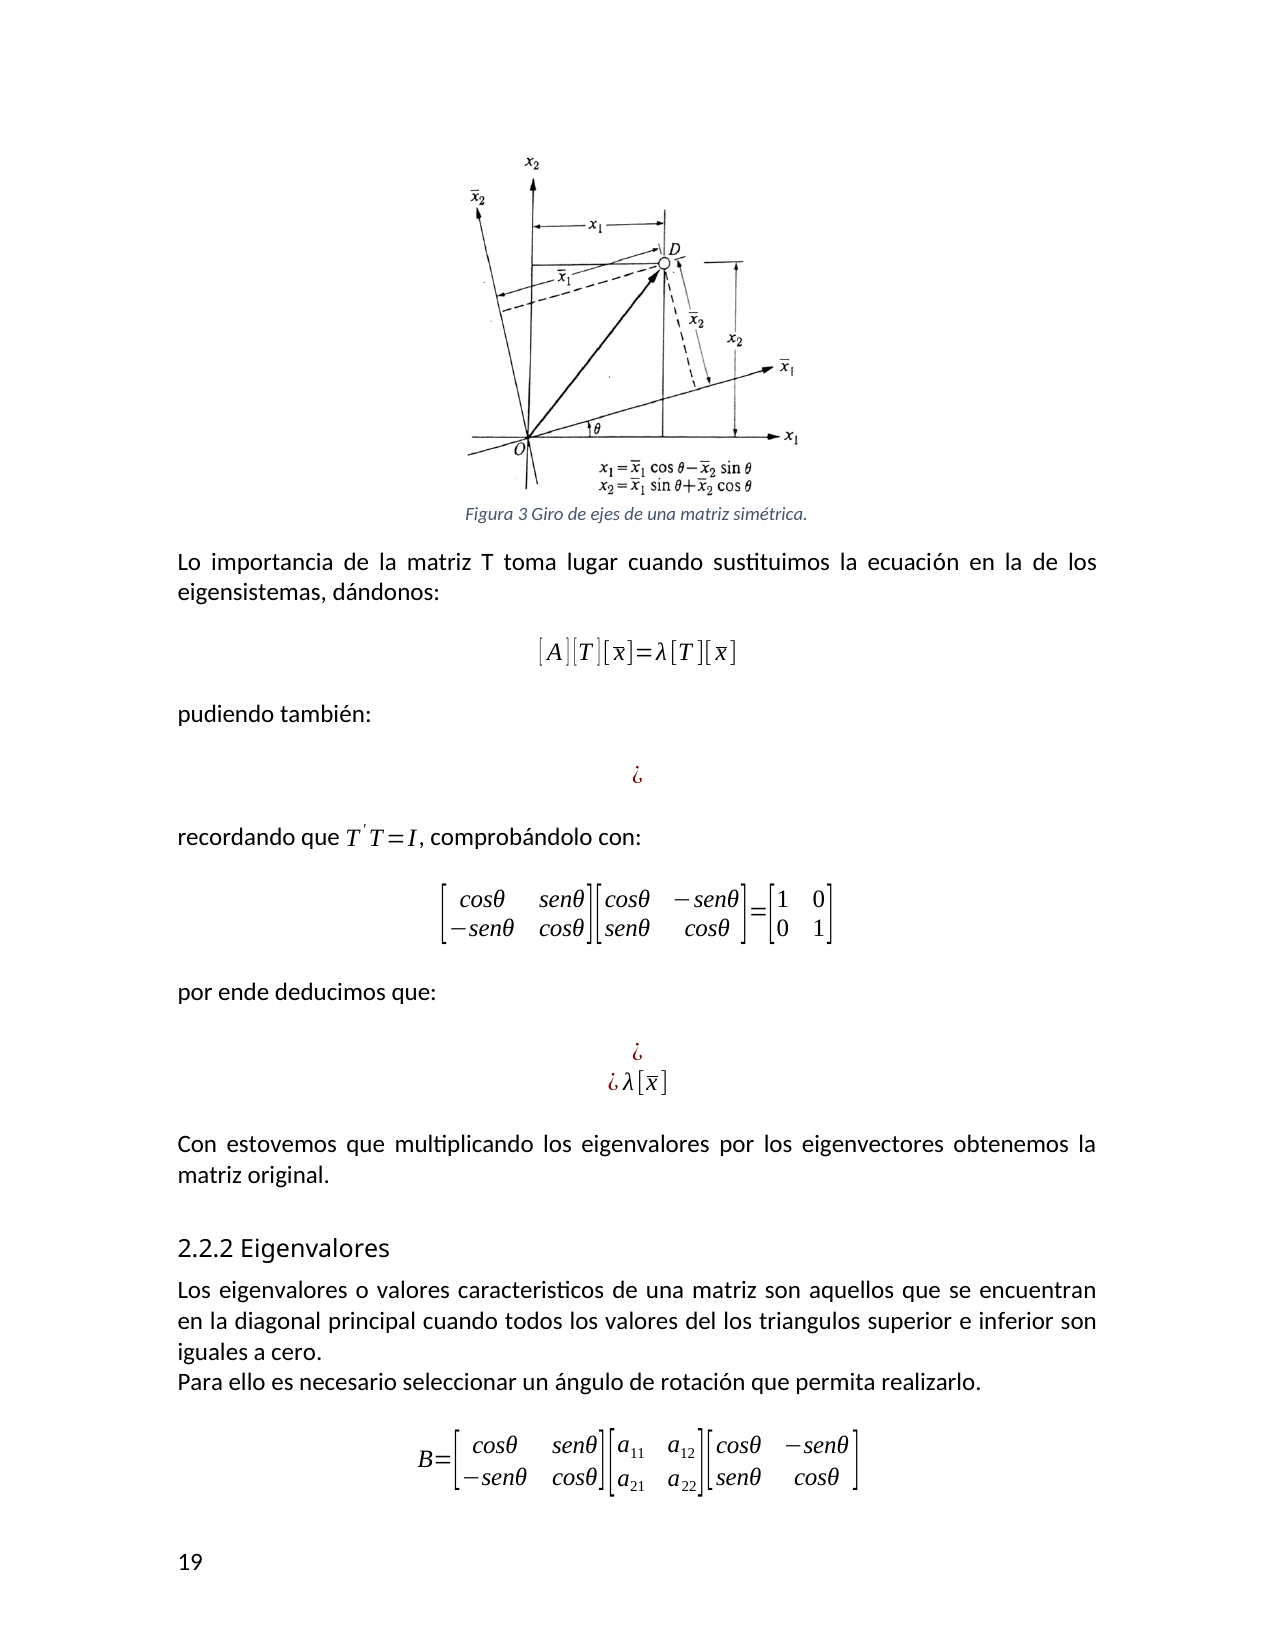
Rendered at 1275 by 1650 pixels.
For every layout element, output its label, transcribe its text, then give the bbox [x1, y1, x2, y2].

text 2.2.2 Eigenvalores [177, 1230, 1098, 1264]
text Con estovemos que multiplicando los eigenvalores por los eigenvectores obtenemos la matriz original. [177, 1128, 1098, 1189]
text por ende deducimos que: [177, 976, 1098, 1006]
text pudiendo también: [177, 698, 1098, 729]
picture [461, 147, 814, 502]
text Para ello es necesario seleccionar un ángulo de rotación que permita realizarlo. [177, 1366, 1098, 1397]
text Los eigenvalores o valores caracteristicos de una matriz son aquellos que se encuentran en la diagonal principal cuando todos los valores del los triangulos superior e inferior son iguales a cero. [177, 1275, 1098, 1366]
text Lo importancia de la matriz T toma lugar cuando sustituimos la ecuación en la de los eigensistemas, dándonos: [177, 546, 1098, 607]
text recordando que , comprobándolo con: [177, 820, 1098, 852]
text Figura 3 Giro de ejes de una matriz simétrica. [177, 502, 1098, 525]
